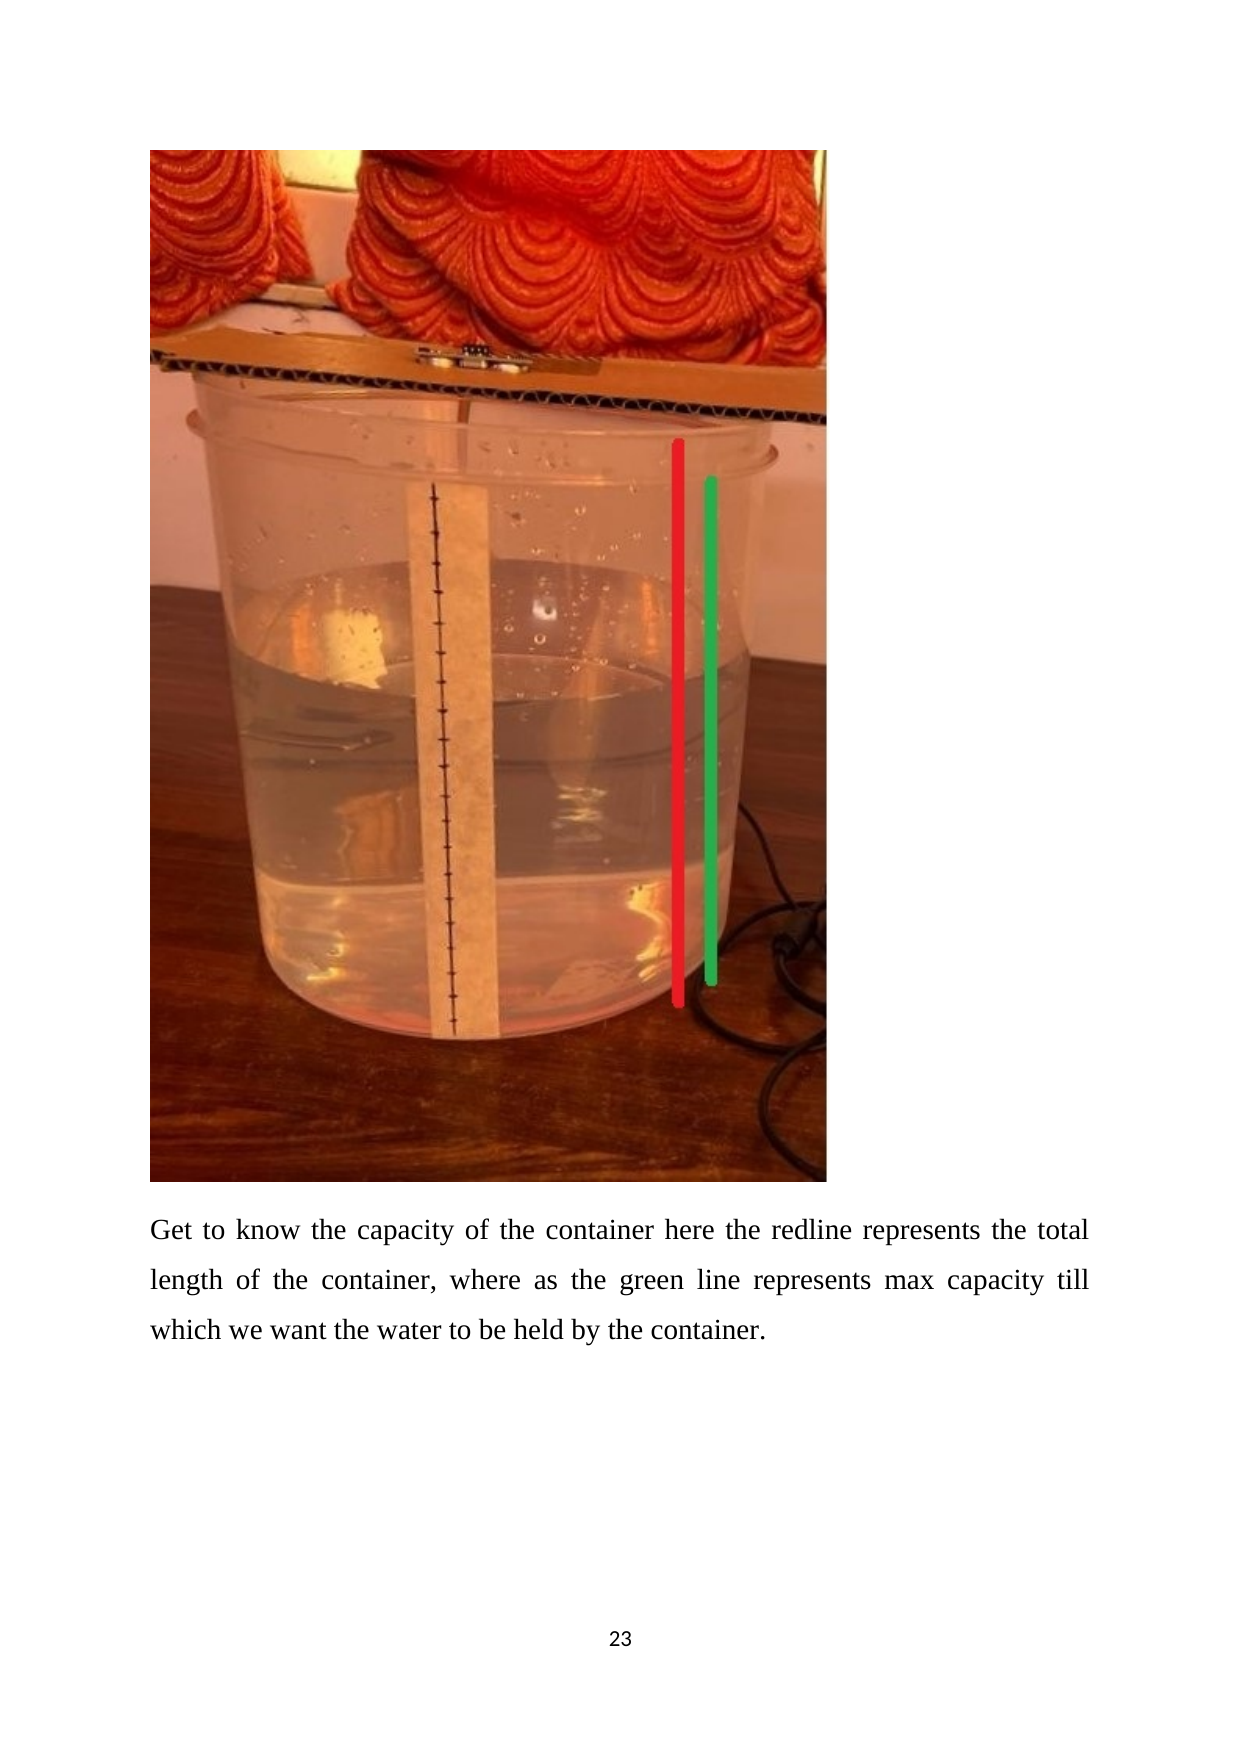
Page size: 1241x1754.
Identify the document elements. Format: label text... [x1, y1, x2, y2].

text Get to know the capacity of the container here the redline represents the total length of the container, where as the green line represents max capacity till which we want the water to be held by the container. [150, 1212, 1090, 1346]
picture [150, 150, 830, 1182]
